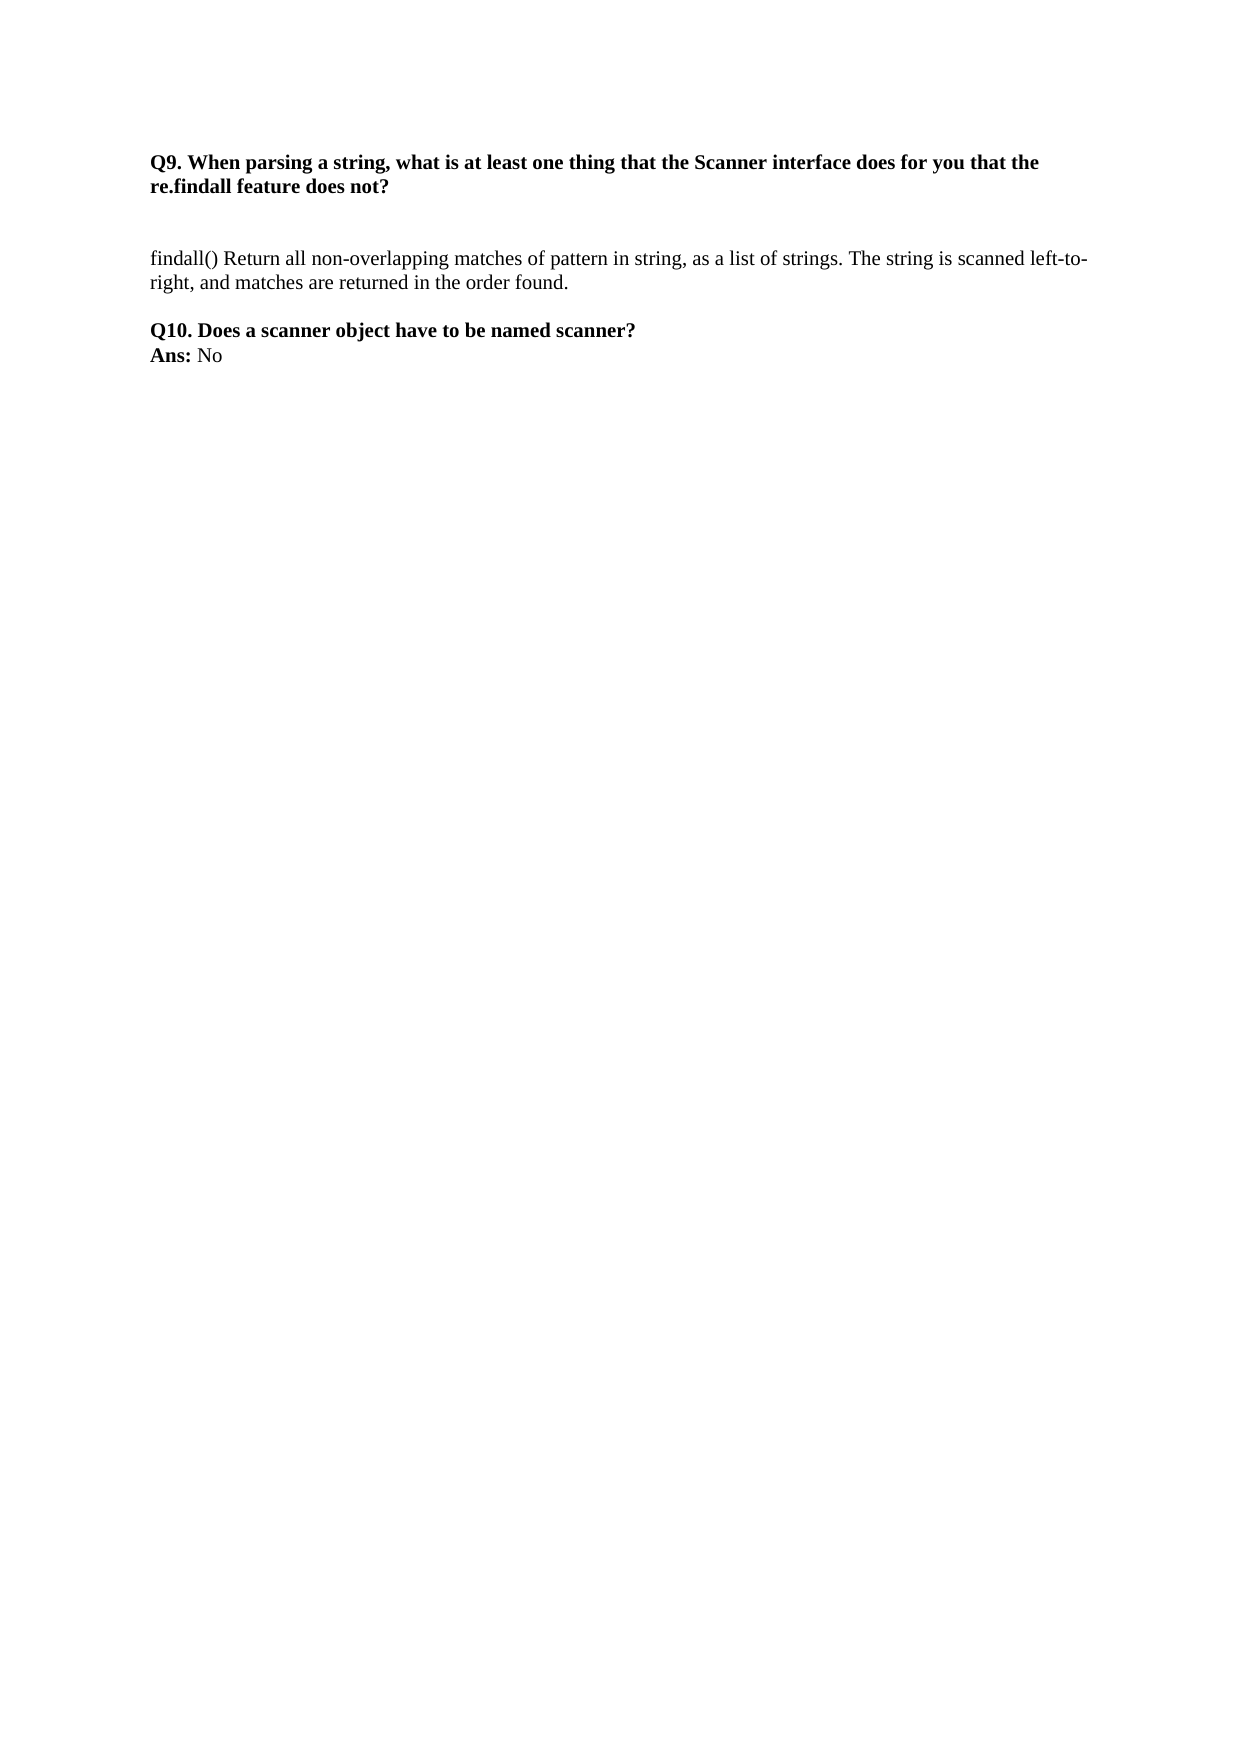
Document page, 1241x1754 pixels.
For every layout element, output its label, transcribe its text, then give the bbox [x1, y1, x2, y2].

text Ans: No [150, 342, 1090, 367]
text Q9. When parsing a string, what is at least one thing that the Scanner interface does for you that the re.findall feature does not? [150, 150, 1090, 198]
text Q10. Does a scanner object have to be named scanner? [150, 318, 1090, 342]
text findall() Return all non-overlapping matches of pattern in string, as a list of strings. The string is scanned left-to-right, and matches are returned in the order found. [150, 246, 1090, 294]
